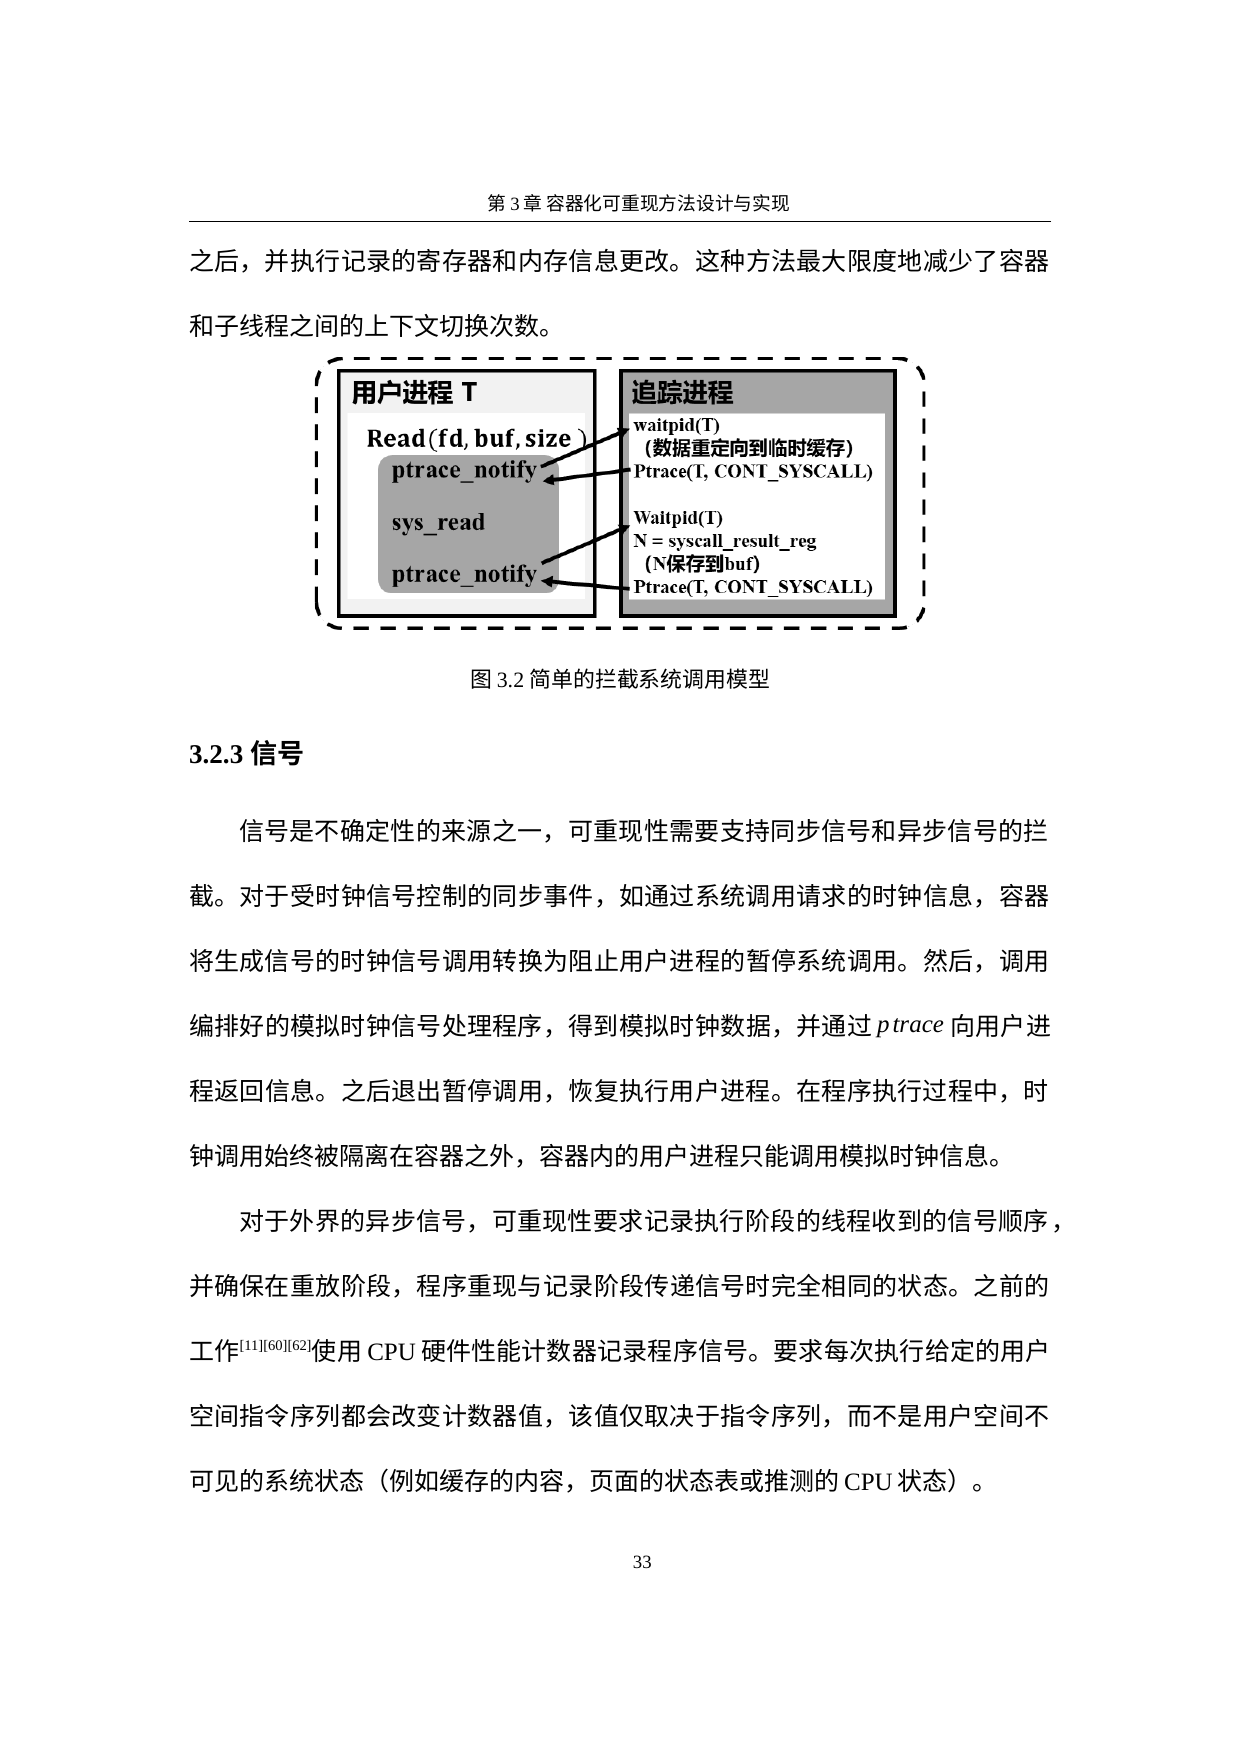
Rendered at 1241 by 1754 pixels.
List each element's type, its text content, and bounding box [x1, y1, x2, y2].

text 对于外界的异步信号，可重现性要求记录执行阶段的线程收到的信号顺序，并确保在重放阶段，程序重现与记录阶段传递信号时完全相同的状态。之前的工作[11][60][62]使用CPU硬件性能计数器记录程序信号。要求每次执行给定的用户空间指令序列都会改变计数器值，该值仅取决于指令序列，而不是用户空间不可见的系统状态（例如缓存的内容，页面的状态表或推测的CPU状态）。 [189, 1187, 1051, 1512]
text 信号是不确定性的来源之一，可重现性需要支持同步信号和异步信号的拦截。对于受时钟信号控制的同步事件，如通过系统调用请求的时钟信息，容器将生成信号的时钟信号调用转换为阻止用户进程的暂停系统调用。然后，调用编排好的模拟时钟信号处理程序，得到模拟时钟数据，并通过 向用户进程返回信息。之后退出暂停调用，恢复执行用户进程。在程序执行过程中，时钟调用始终被隔离在容器之外，容器内的用户进程只能调用模拟时钟信息。 [189, 797, 1051, 1187]
picture [314, 357, 926, 630]
text 3.2.3 信号 [189, 719, 1051, 784]
text 图3.2 简单的拦截系统调用模型 [189, 662, 1051, 694]
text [189, 227, 1051, 357]
